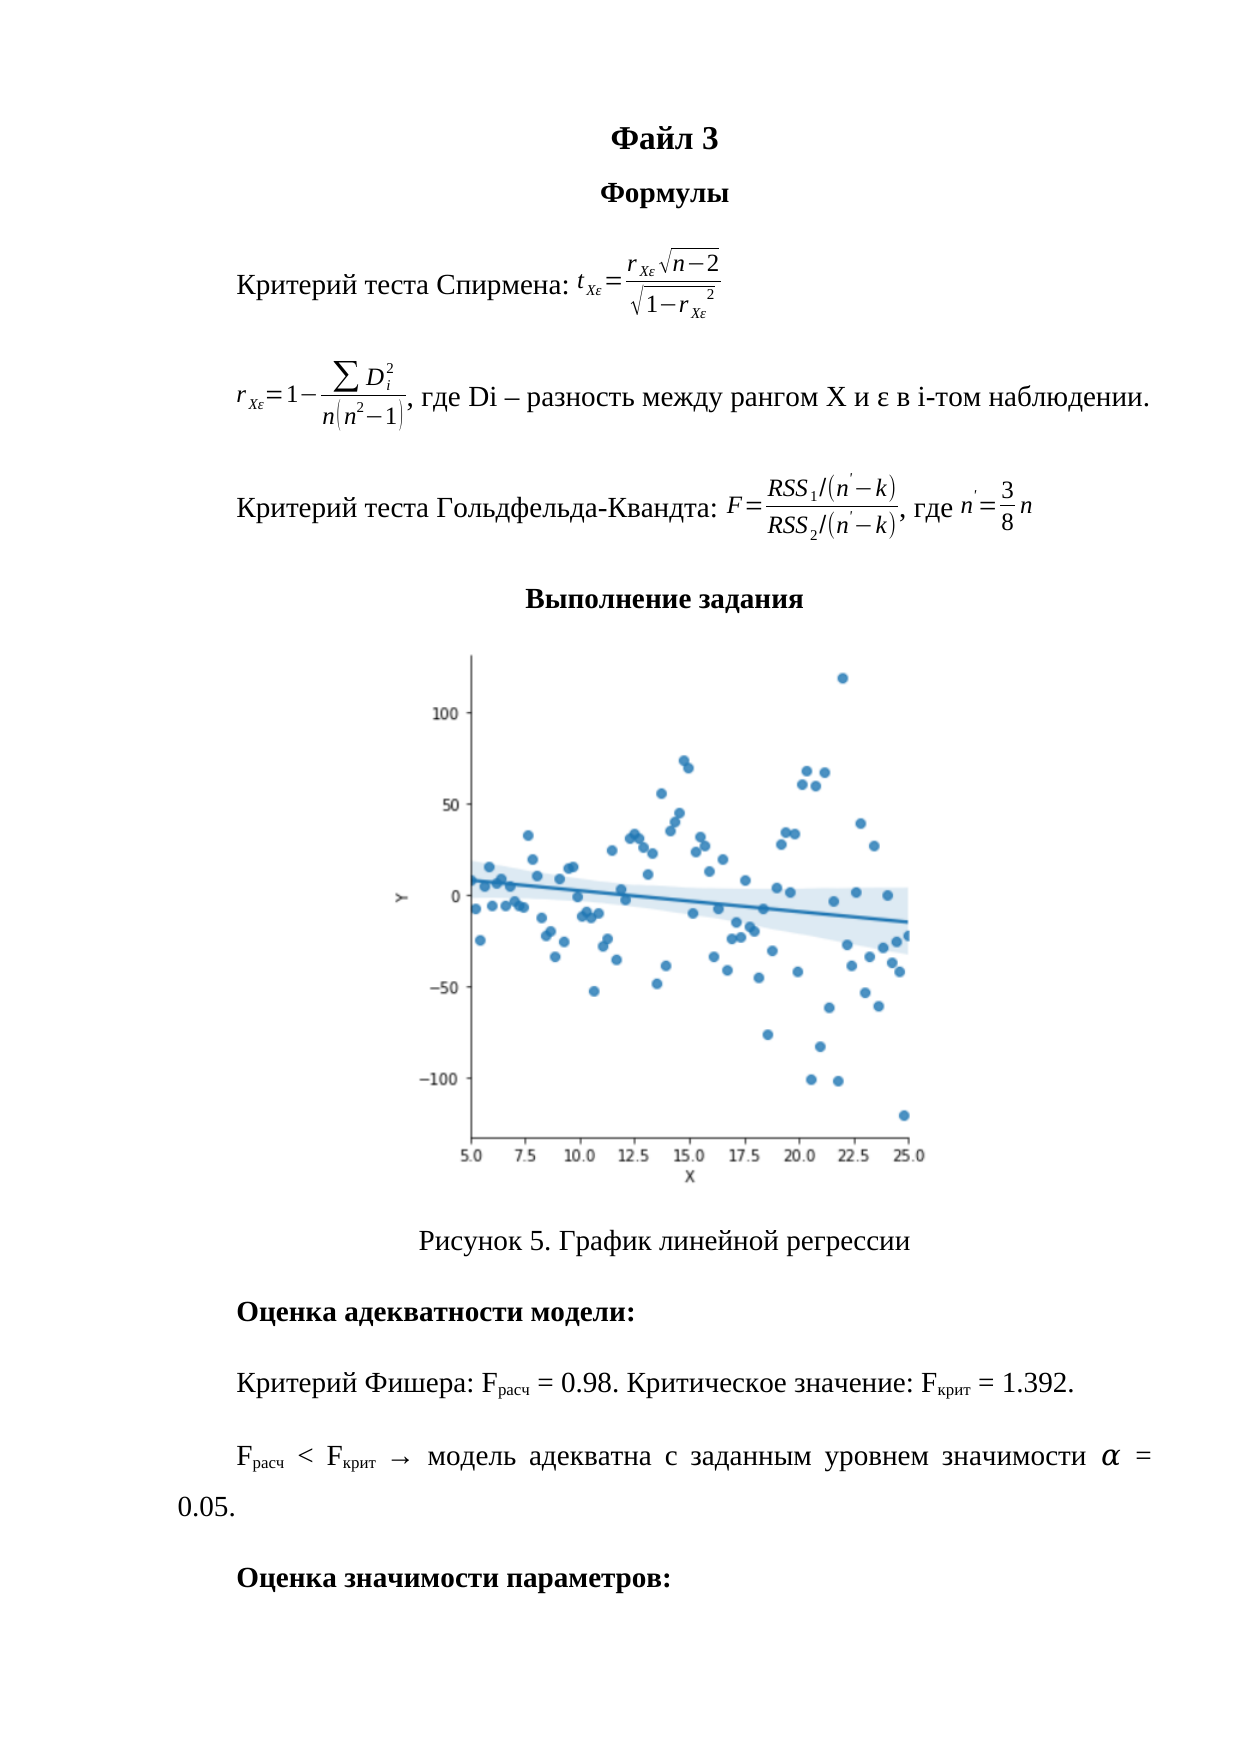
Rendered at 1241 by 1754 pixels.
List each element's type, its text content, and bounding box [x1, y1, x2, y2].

text Критерий теста Спирмена: [177, 247, 1152, 321]
text Выполнение задания [177, 581, 1152, 614]
picture [388, 652, 941, 1186]
text Критерий Фишера: Fрасч = 0.98. Критическое значение: Fкрит = 1.392. [177, 1366, 1152, 1399]
text Оценка значимости параметров: [177, 1560, 1152, 1593]
text Fрасч < Fкрит → модель адекватна с заданным уровнем значимости 𝛼 = 0.05. [177, 1437, 1152, 1522]
text Критерий теста Гольдфельда-Квандта: , где [177, 470, 1152, 543]
text Формулы [177, 176, 1152, 209]
text Рисунок 5. График линейной регрессии [177, 1223, 1152, 1257]
text , где Di – разность между рангом X и ε в i-том наблюдении. [177, 359, 1152, 432]
text Оценка адекватности модели: [177, 1294, 1152, 1328]
subtitle Файл 3 [177, 118, 1152, 156]
